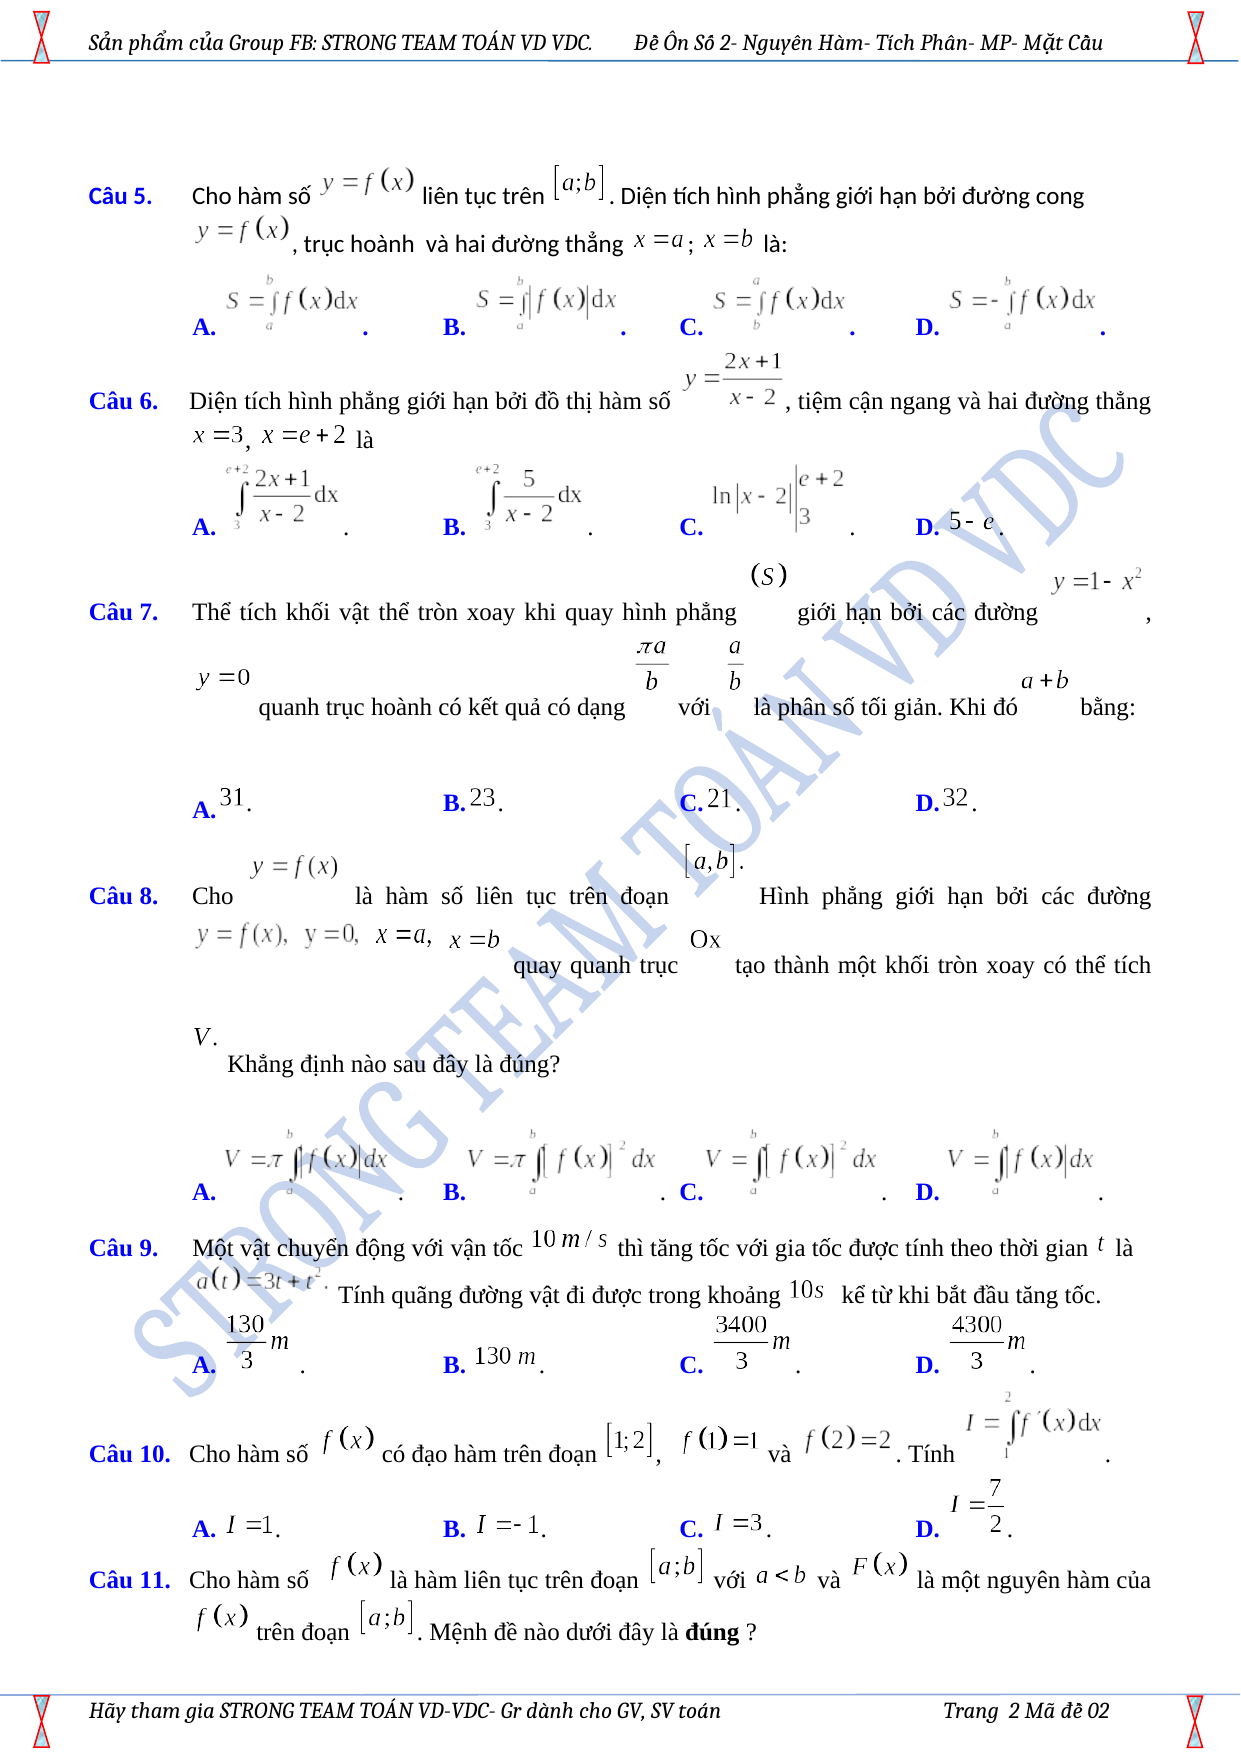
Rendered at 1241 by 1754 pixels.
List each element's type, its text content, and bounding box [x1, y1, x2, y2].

text A. . B. . C. . D. . [192, 1472, 1152, 1542]
text A. . B. . C. . D. . [192, 271, 1152, 341]
text A.. B.. C.. D.. [192, 782, 1152, 824]
picture [1190, 43, 1201, 62]
picture [1190, 13, 1201, 32]
text A. . B. . C. . D. . [192, 1309, 1152, 1379]
text Câu 8. Cho là hàm số liên tục trên đoạn Hình phẳng giới hạn bởi các đường quay quanh trục tạo thành một khối tròn xoay có thể tích Khẳng định nào sau đây là đúng? [88, 842, 1152, 1096]
picture [1189, 1728, 1200, 1746]
picture [36, 1697, 47, 1716]
text Câu 10. Cho hàm số có đạo hàm trên đoạn , và . Tính . [88, 1388, 1152, 1468]
picture [36, 42, 47, 62]
text Câu 6. Diện tích hình phẳng giới hạn bởi đồ thị hàm số , tiệm cận ngang và hai đường thẳng , là [88, 345, 1152, 454]
text A. . B.. C.. D. . [192, 1124, 1152, 1206]
picture [36, 13, 47, 32]
text A. . B. . C. . D. . [192, 458, 1152, 541]
text Câu 9. Một vật chuyển động với vận tốc thì tăng tốc với gia tốc được tính theo thời gian là Tính quãng đường vật đi được trong khoảng kể từ khi bắt đầu tăng tốc. [88, 1223, 1152, 1309]
text Câu 11. Cho hàm số là hàm liên tục trên đoạn với và là một nguyên hàm của trên đoạn . Mệnh đề nào dưới đây là đúng ? [88, 1547, 1152, 1645]
text Câu 7. Thể tích khối vật thể tròn xoay khi quay hình phẳng giới hạn bởi các đường , quanh trục hoành có kết quả có dạng với là phân số tối giản. Khi đó bằng: [88, 558, 1152, 752]
list Câu 5. Cho hàm số liên tục trên . Diện tích hình phẳng giới hạn bởi đường cong , trục hoành và hai đường thẳng ; là: [88, 162, 1152, 258]
picture [1190, 1698, 1200, 1715]
picture [36, 1727, 47, 1746]
